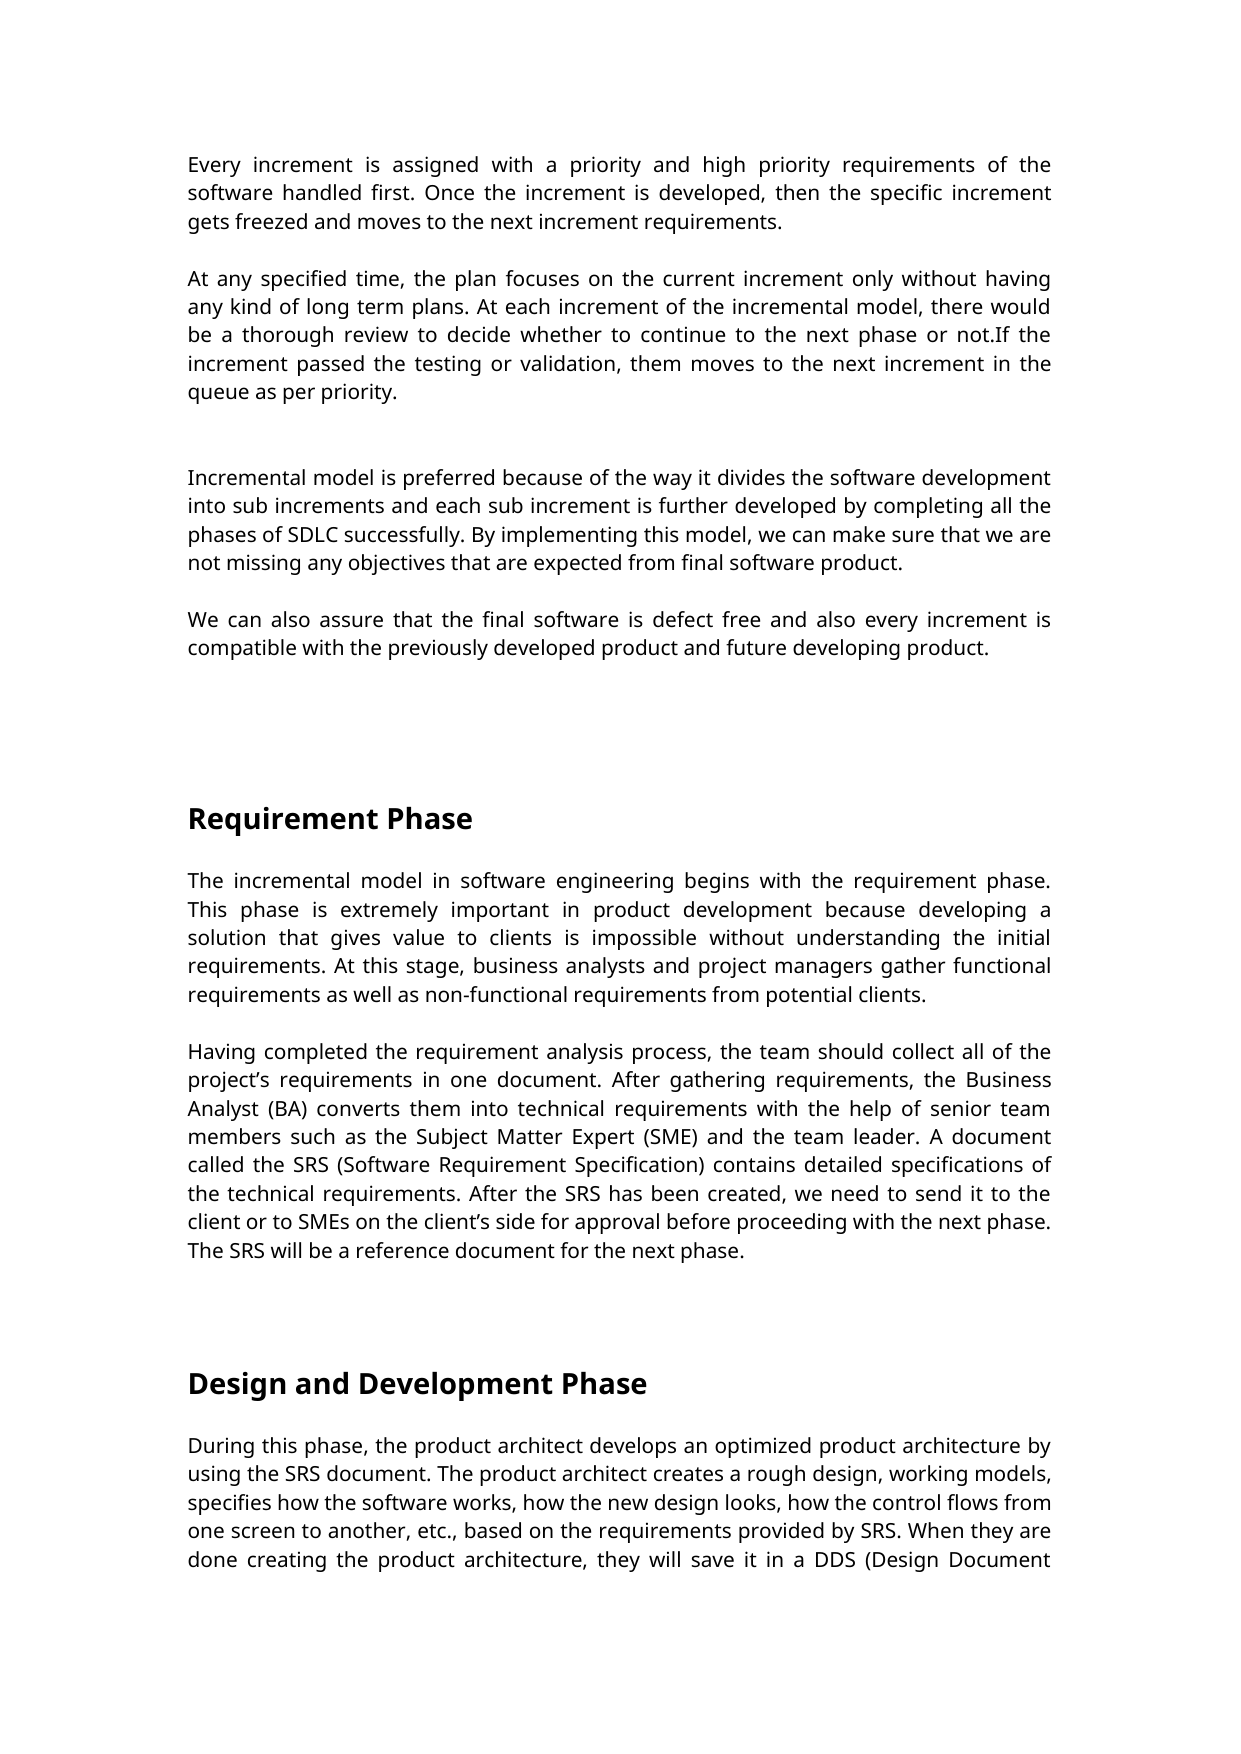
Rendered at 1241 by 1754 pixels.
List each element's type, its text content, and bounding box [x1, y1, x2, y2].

text Design and Development Phase [187, 1363, 1053, 1403]
text We can also assure that the final software is defect free and also every increment is compatible with the previously developed product and future developing product. [187, 605, 1053, 662]
text The incremental model in software engineering begins with the requirement phase. This phase is extremely important in product development because developing a solution that gives value to clients is impossible without understanding the initial requirements. At this stage, business analysts and project managers gather functional requirements as well as non-functional requirements from potential clients. [187, 866, 1053, 1008]
text Requirement Phase [187, 798, 1053, 838]
text Every increment is assigned with a priority and high priority requirements of the software handled first. Once the increment is developed, then the specific increment gets freezed and moves to the next increment requirements. [187, 150, 1053, 235]
text Having completed the requirement analysis process, the team should collect all of the project’s requirements in one document. After gathering requirements, the Business Analyst (BA) converts them into technical requirements with the help of senior team members such as the Subject Matter Expert (SME) and the team leader. A document called the SRS (Software Requirement Specification) contains detailed specifications of the technical requirements. After the SRS has been created, we need to send it to the client or to SMEs on the client’s side for approval before proceeding with the next phase. The SRS will be a reference document for the next phase. [187, 1037, 1053, 1264]
text Incremental model is preferred because of the way it divides the software development into sub increments and each sub increment is further developed by completing all the phases of SDLC successfully. By implementing this model, we can make sure that we are not missing any objectives that are expected from final software product. [187, 463, 1053, 577]
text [187, 1431, 1053, 1573]
text At any specified time, the plan focuses on the current increment only without having any kind of long term plans. At each increment of the incremental model, there would be a thorough review to decide whether to continue to the next phase or not.If the increment passed the testing or validation, them moves to the next increment in the queue as per priority. [187, 264, 1053, 406]
